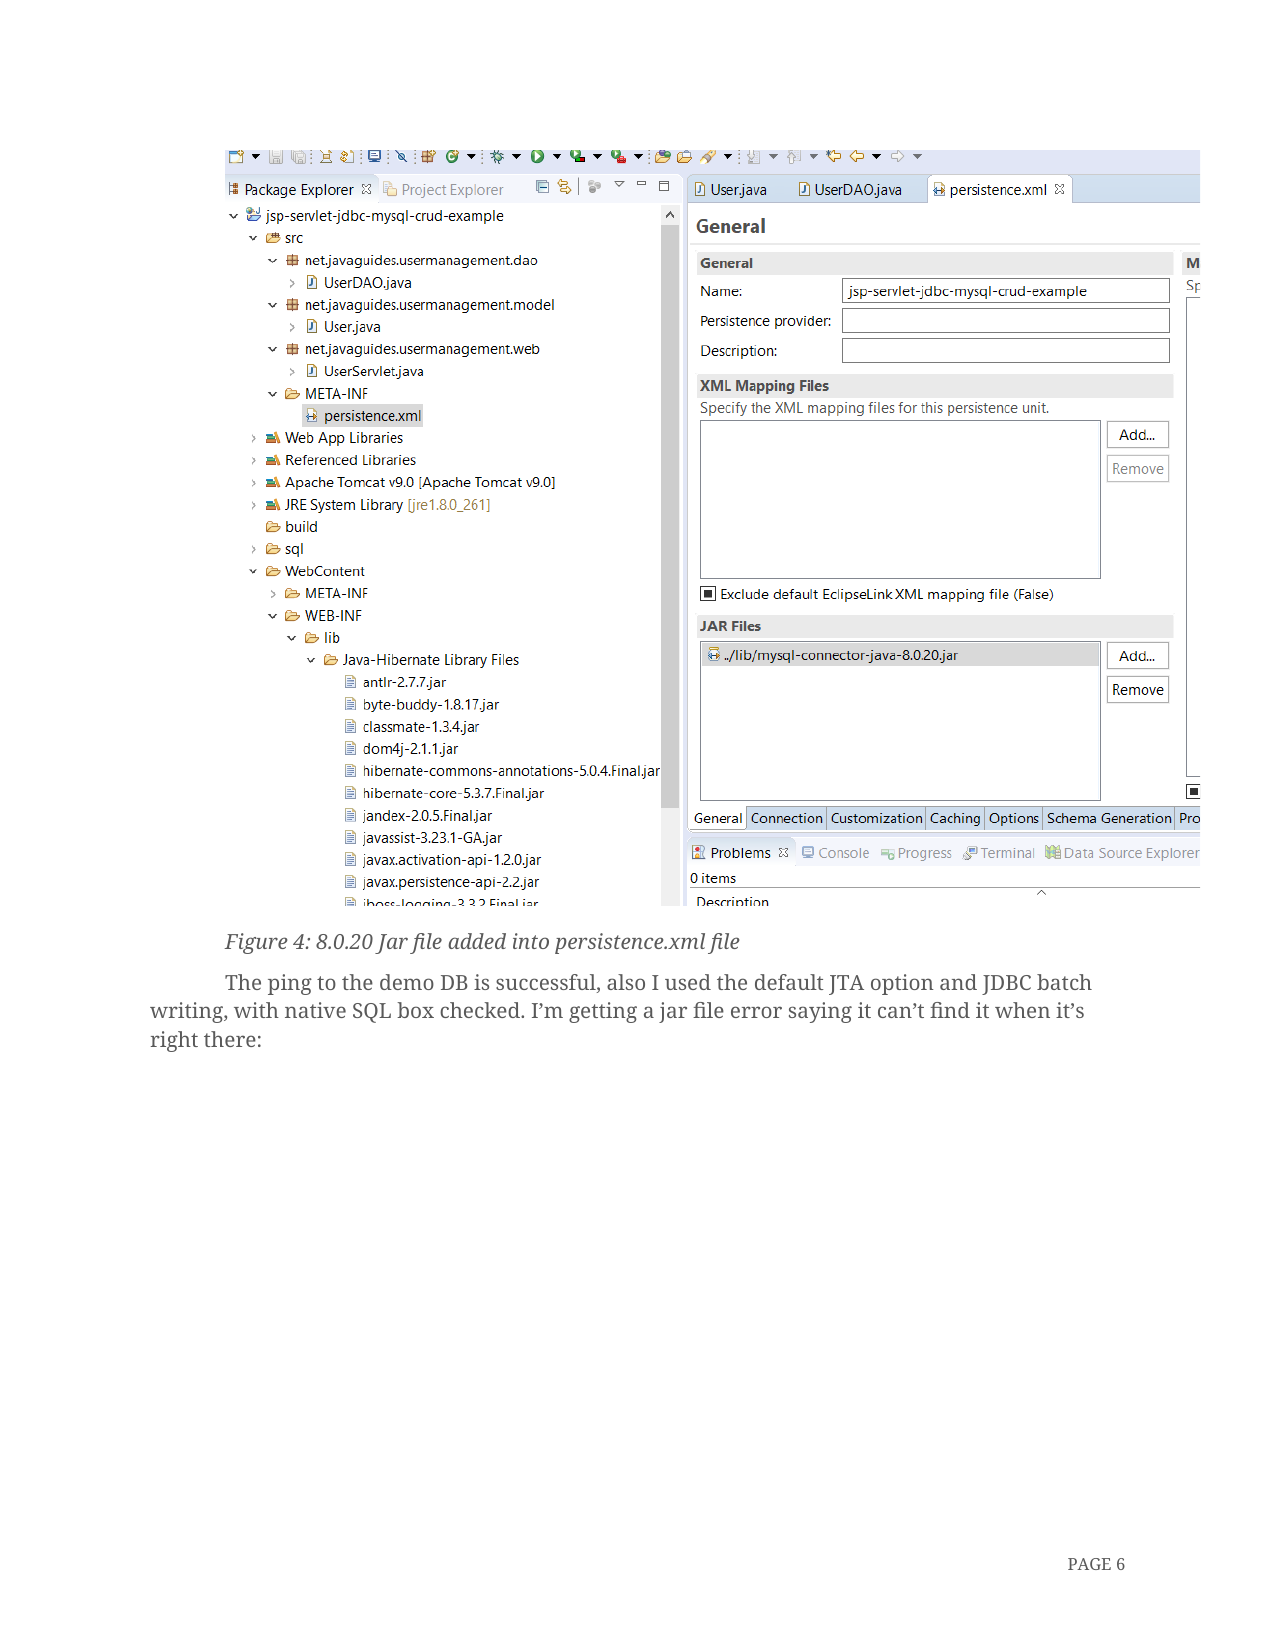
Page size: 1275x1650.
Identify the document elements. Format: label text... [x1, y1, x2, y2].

text The ping to the demo DB is successful, also I used the default JTA option and JDBC batch writing, with native SQL box checked. I’m getting a jar file error saying it can’t find it when it’s right there: [150, 968, 1125, 1053]
picture [225, 150, 1200, 906]
